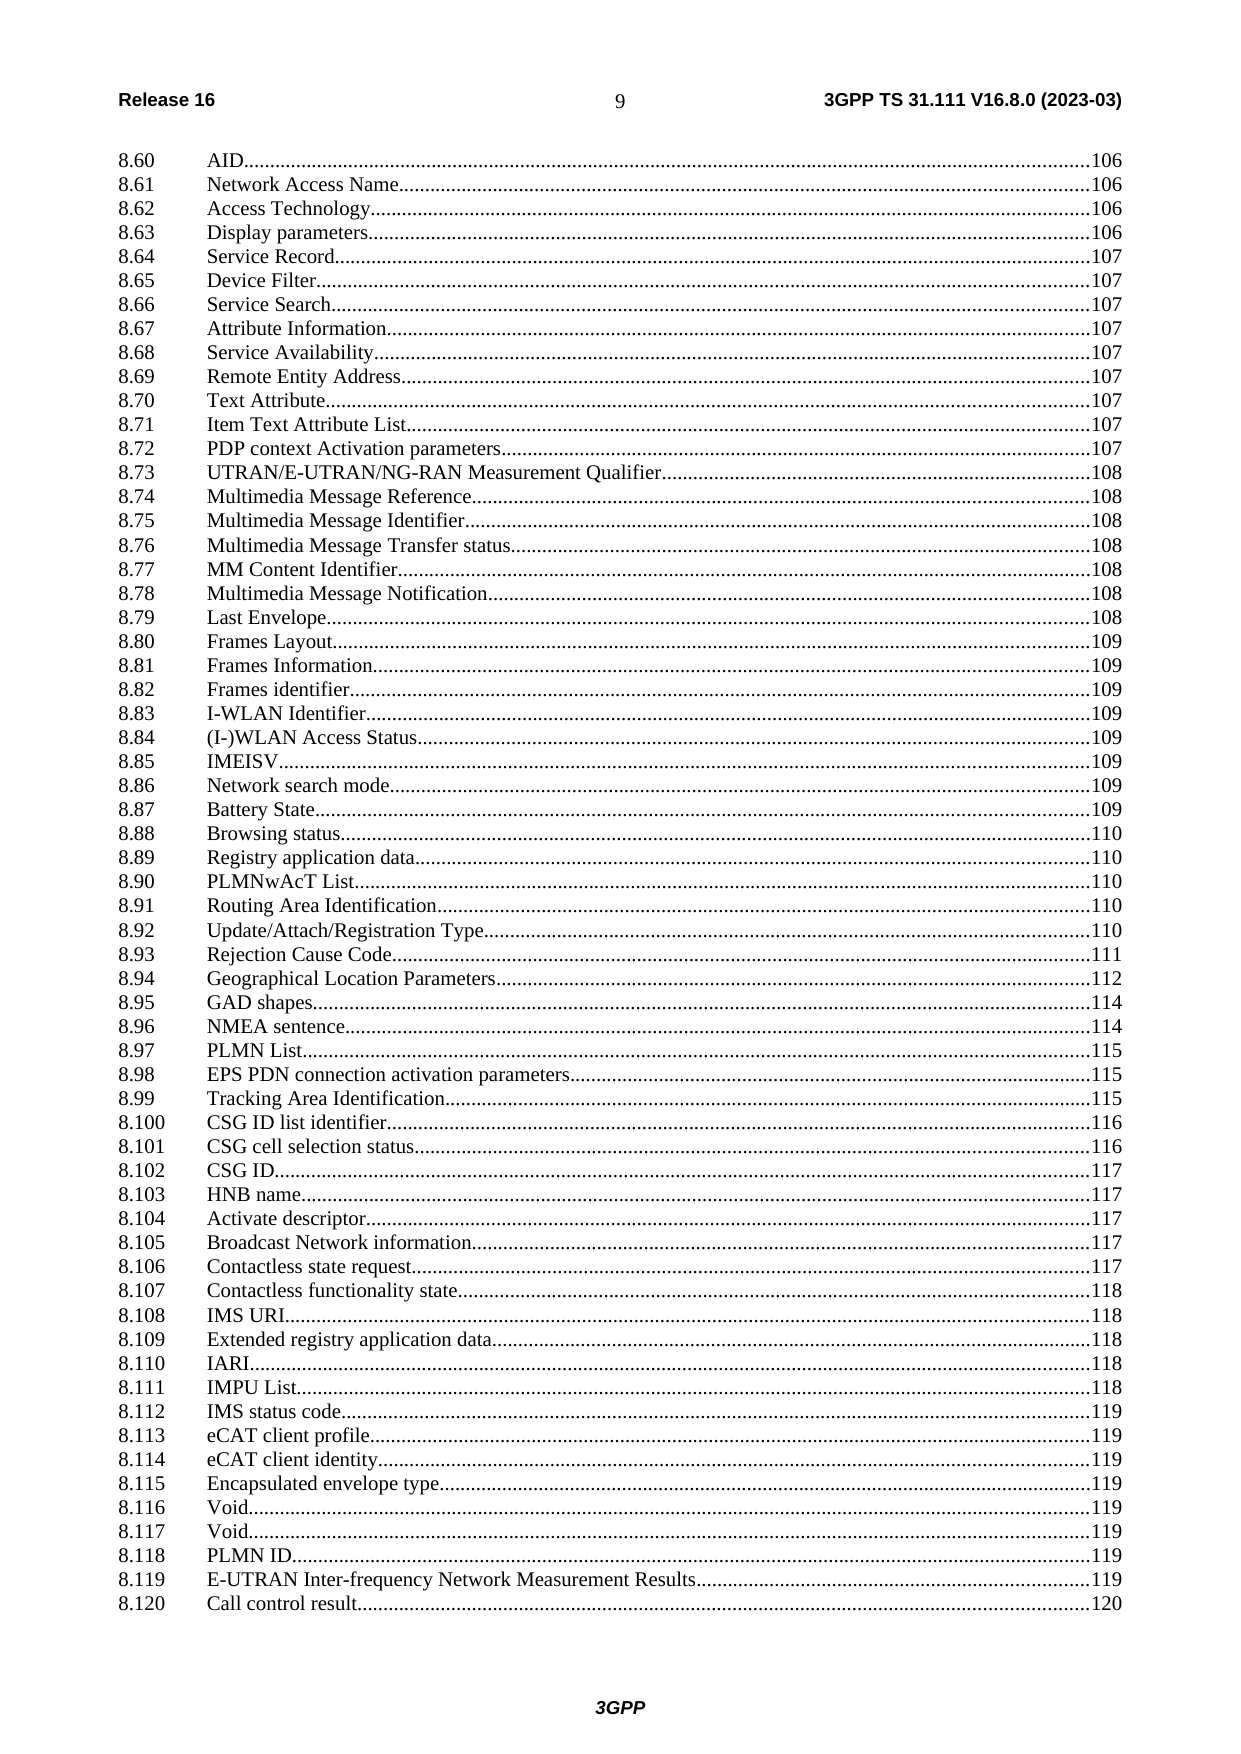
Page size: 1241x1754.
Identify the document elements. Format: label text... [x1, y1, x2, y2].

text 8.70 Text Attribute 107 [118, 388, 1078, 412]
text 8.85 IMEISV 109 [118, 749, 1078, 773]
text 8.89 Registry application data 110 [118, 845, 1078, 869]
text 8.117 Void 119 [118, 1519, 1078, 1543]
text 8.65 Device Filter 107 [118, 268, 1078, 292]
text 8.112 IMS status code 119 [118, 1399, 1078, 1423]
text 8.115 Encapsulated envelope type 119 [118, 1471, 1078, 1495]
text 8.79 Last Envelope 108 [118, 605, 1078, 629]
text 8.80 Frames Layout 109 [118, 629, 1078, 653]
text 8.64 Service Record 107 [118, 244, 1078, 268]
text 8.101 CSG cell selection status 116 [118, 1134, 1078, 1158]
text 8.100 CSG ID list identifier 116 [118, 1110, 1078, 1134]
text 8.103 HNB name 117 [118, 1182, 1078, 1206]
text 8.107 Contactless functionality state 118 [118, 1278, 1078, 1302]
text 8.98 EPS PDN connection activation parameters 115 [118, 1062, 1078, 1086]
text 8.113 eCAT client profile 119 [118, 1423, 1078, 1447]
text 8.109 Extended registry application data 118 [118, 1327, 1078, 1351]
text 8.61 Network Access Name 106 [118, 172, 1078, 196]
text 8.105 Broadcast Network information 117 [118, 1230, 1078, 1254]
text 8.66 Service Search 107 [118, 292, 1078, 316]
text 8.114 eCAT client identity 119 [118, 1447, 1078, 1471]
text 8.87 Battery State 109 [118, 797, 1078, 821]
text 8.97 PLMN List 115 [118, 1038, 1078, 1062]
text 8.68 Service Availability 107 [118, 340, 1078, 364]
text 8.110 IARI 118 [118, 1351, 1078, 1375]
text 8.99 Tracking Area Identification 115 [118, 1086, 1078, 1110]
text 8.111 IMPU List 118 [118, 1375, 1078, 1399]
text 8.88 Browsing status 110 [118, 821, 1078, 845]
text 8.108 IMS URI 118 [118, 1302, 1078, 1327]
text 8.67 Attribute Information 107 [118, 316, 1078, 340]
text 8.83 I-WLAN Identifier 109 [118, 701, 1078, 725]
text 8.118 PLMN ID 119 [118, 1543, 1078, 1567]
text 8.96 NMEA sentence 114 [118, 1014, 1078, 1038]
text 8.78 Multimedia Message Notification 108 [118, 581, 1078, 605]
text 8.60 AID 106 [118, 147, 1078, 172]
text 8.73 UTRAN/E-UTRAN/NG-RAN Measurement Qualifier 108 [118, 460, 1078, 484]
text 8.86 Network search mode 109 [118, 773, 1078, 797]
text 8.69 Remote Entity Address 107 [118, 364, 1078, 388]
text 8.72 PDP context Activation parameters 107 [118, 436, 1078, 460]
text 8.102 CSG ID 117 [118, 1158, 1078, 1182]
text 8.75 Multimedia Message Identifier 108 [118, 508, 1078, 532]
text 8.119 E-UTRAN Inter-frequency Network Measurement Results 119 [118, 1567, 1078, 1591]
text 8.94 Geographical Location Parameters 112 [118, 966, 1078, 990]
text 8.77 MM Content Identifier 108 [118, 557, 1078, 581]
text 8.120 Call control result 120 [118, 1591, 1078, 1615]
text 8.92 Update/Attach/Registration Type 110 [118, 917, 1078, 942]
text 8.95 GAD shapes 114 [118, 990, 1078, 1014]
text 8.71 Item Text Attribute List 107 [118, 412, 1078, 436]
text 8.116 Void 119 [118, 1495, 1078, 1519]
text 8.106 Contactless state request 117 [118, 1254, 1078, 1278]
text 8.91 Routing Area Identification 110 [118, 893, 1078, 917]
text 8.81 Frames Information 109 [118, 653, 1078, 677]
text 8.82 Frames identifier 109 [118, 677, 1078, 701]
text 8.62 Access Technology 106 [118, 196, 1078, 220]
text 8.93 Rejection Cause Code 111 [118, 942, 1078, 966]
text 8.90 PLMNwAcT List 110 [118, 869, 1078, 893]
text 8.76 Multimedia Message Transfer status 108 [118, 532, 1078, 557]
text 8.74 Multimedia Message Reference 108 [118, 484, 1078, 508]
text 8.63 Display parameters 106 [118, 220, 1078, 244]
text 8.104 Activate descriptor 117 [118, 1206, 1078, 1230]
text 8.84 (I-)WLAN Access Status 109 [118, 725, 1078, 749]
